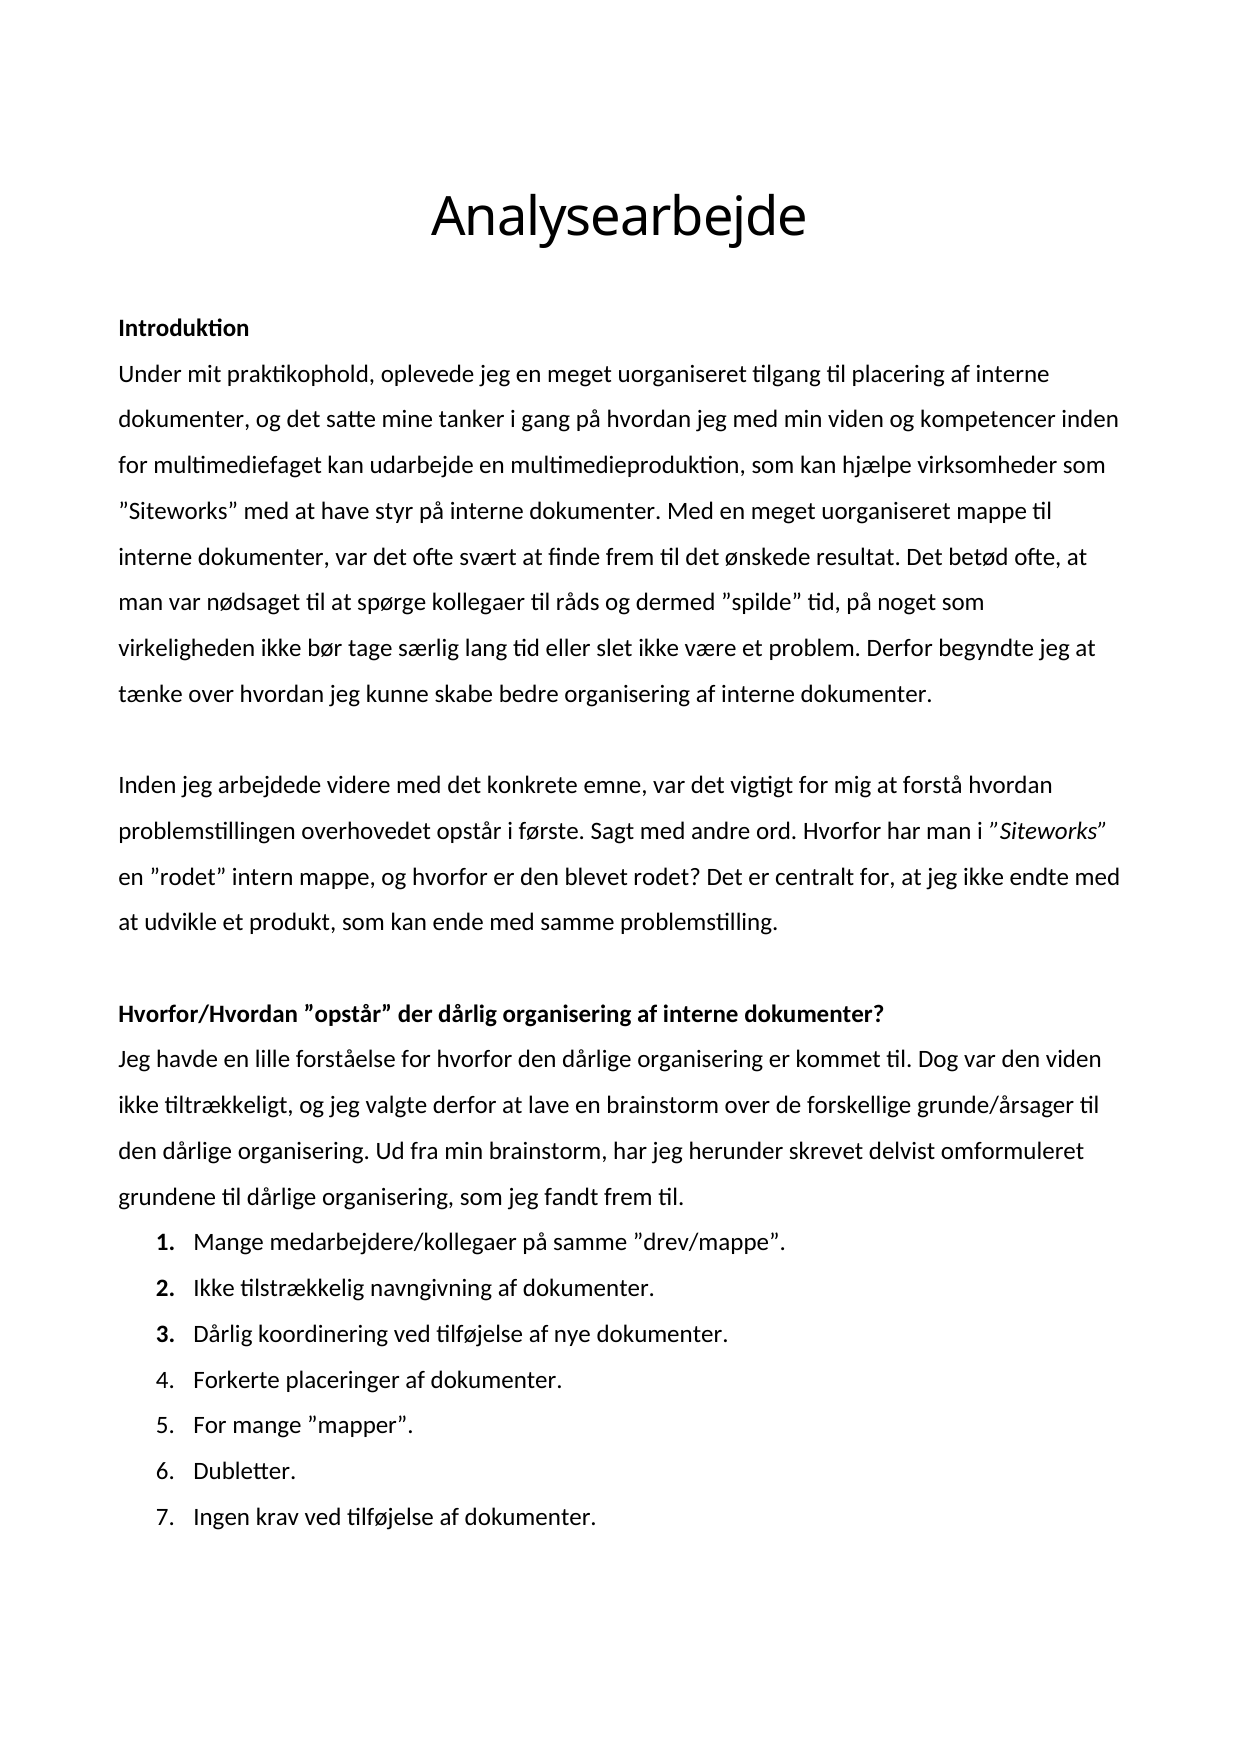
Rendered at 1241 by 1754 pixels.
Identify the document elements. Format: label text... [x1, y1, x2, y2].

list Ikke tilstrækkelig navngivning af dokumenter. [156, 1272, 1122, 1303]
title Analysearbejde [118, 177, 1122, 251]
list Mange medarbejdere/kollegaer på samme ”drev/mappe”. [156, 1227, 1122, 1257]
text Under mit praktikophold, oplevede jeg en meget uorganiseret tilgang til placering af interne dokumenter, og det satte mine tanker i gang på hvordan jeg med min viden og kompetencer inden for multimediefaget kan udarbejde en multimedieproduktion, som kan hjælpe virksomheder som ”Siteworks” med at have styr på interne dokumenter. Med en meget uorganiseret mappe til interne dokumenter, var det ofte svært at finde frem til det ønskede resultat. Det betød ofte, at man var nødsaget til at spørge kollegaer til råds og dermed ”spilde” tid, på noget som virkeligheden ikke bør tage særlig lang tid eller slet ikke være et problem. Derfor begyndte jeg at tænke over hvordan jeg kunne skabe bedre organisering af interne dokumenter. [118, 358, 1122, 708]
text Introduktion [118, 312, 1122, 342]
list Dårlig koordinering ved tilføjelse af nye dokumenter. [156, 1318, 1122, 1348]
list For mange ”mapper”. [156, 1409, 1122, 1440]
text Hvorfor/Hvordan ”opstår” der dårlig organisering af interne dokumenter? [118, 998, 1122, 1028]
list Ingen krav ved tilføjelse af dokumenter. [156, 1501, 1122, 1531]
text Jeg havde en lille forståelse for hvorfor den dårlige organisering er kommet til. Dog var den viden ikke tiltrækkeligt, og jeg valgte derfor at lave en brainstorm over de forskellige grunde/årsager til den dårlige organisering. Ud fra min brainstorm, har jeg herunder skrevet delvist omformuleret grundene til dårlige organisering, som jeg fandt frem til. [118, 1044, 1122, 1211]
list Forkerte placeringer af dokumenter. [156, 1364, 1122, 1394]
list Dubletter. [156, 1455, 1122, 1486]
text Inden jeg arbejdede videre med det konkrete emne, var det vigtigt for mig at forstå hvordan problemstillingen overhovedet opstår i første. Sagt med andre ord. Hvorfor har man i ”Siteworks” en ”rodet” intern mappe, og hvorfor er den blevet rodet? Det er centralt for, at jeg ikke endte med at udvikle et produkt, som kan ende med samme problemstilling. [118, 769, 1122, 937]
